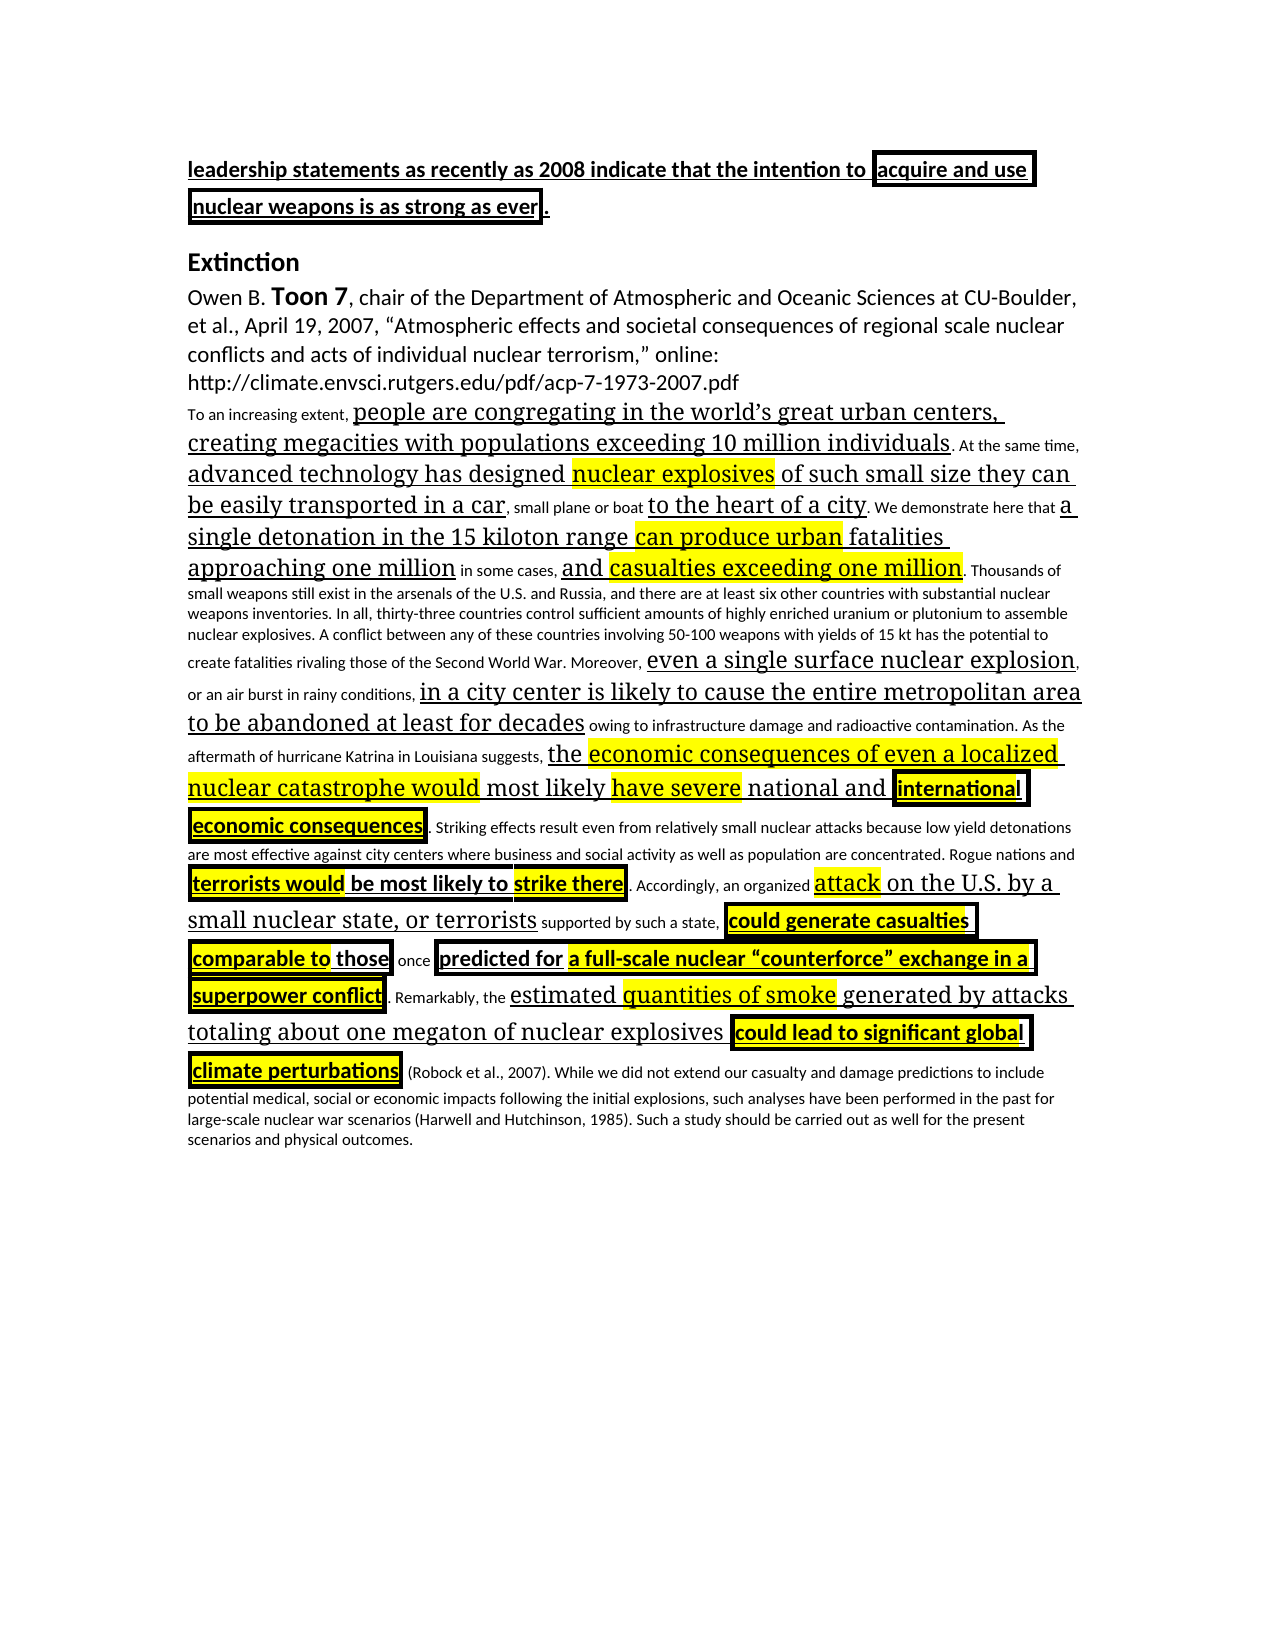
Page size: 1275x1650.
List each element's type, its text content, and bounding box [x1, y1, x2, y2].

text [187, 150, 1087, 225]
text To an increasing extent, people are congregating in the world’s great urban centers, creating megacities with populations exceeding 10 million individuals. At the same time, advanced technology has designed nuclear explosives of such small size they can be easily transported in a car, small plane or boat to the heart of a city. We demonstrate here that a single detonation in the 15 kiloton range can produce urban fatalities approaching one million in some cases, and casualties exceeding one million. Thousands of small weapons still exist in the arsenals of the U.S. and Russia, and there are at least six other countries with substantial nuclear weapons inventories. In all, thirty-three countries control sufficient amounts of highly enriched uranium or plutonium to assemble nuclear explosives. A conflict between any of these countries involving 50-100 weapons with yields of 15 kt has the potential to create fatalities rivaling those of the Second World War. Moreover, even a single surface nuclear explosion, or an air burst in rainy conditions, in a city center is likely to cause the entire metropolitan area to be abandoned at least for decades owing to infrastructure damage and radioactive contamination. As the aftermath of hurricane Katrina in Louisiana suggests, the economic consequences of even a localized nuclear catastrophe would most likely have severe national and international economic consequences. Striking effects result even from relatively small nuclear attacks because low yield detonations are most effective against city centers where business and social activity as well as population are concentrated. Rogue nations and terrorists would be most likely to strike there. Accordingly, an organized attack on the U.S. by a small nuclear state, or terrorists supported by such a state, could generate casualties comparable to those once predicted for a full-scale nuclear “counterforce” exchange in a superpower conflict. Remarkably, the estimated quantities of smoke generated by attacks totaling about one megaton of nuclear explosives could lead to significant global climate perturbations (Robock et al., 2007). While we did not extend our casualty and damage predictions to include potential medical, social or economic impacts following the initial explosions, such analyses have been performed in the past for large-scale nuclear war scenarios (Harwell and Hutchinson, 1985). Such a study should be carried out as well for the present scenarios and physical outcomes. [187, 396, 1087, 1149]
subtitle Extinction [187, 246, 1087, 279]
text Owen B. Toon 7, chair of the Department of Atmospheric and Oceanic Sciences at CU-Boulder, et al., April 19, 2007, “Atmospheric effects and societal consequences of regional scale nuclear conflicts and acts of individual nuclear terrorism,” online: http://climate.envsci.rutgers.edu/pdf/acp-7-1973-2007.pdf [187, 279, 1087, 396]
